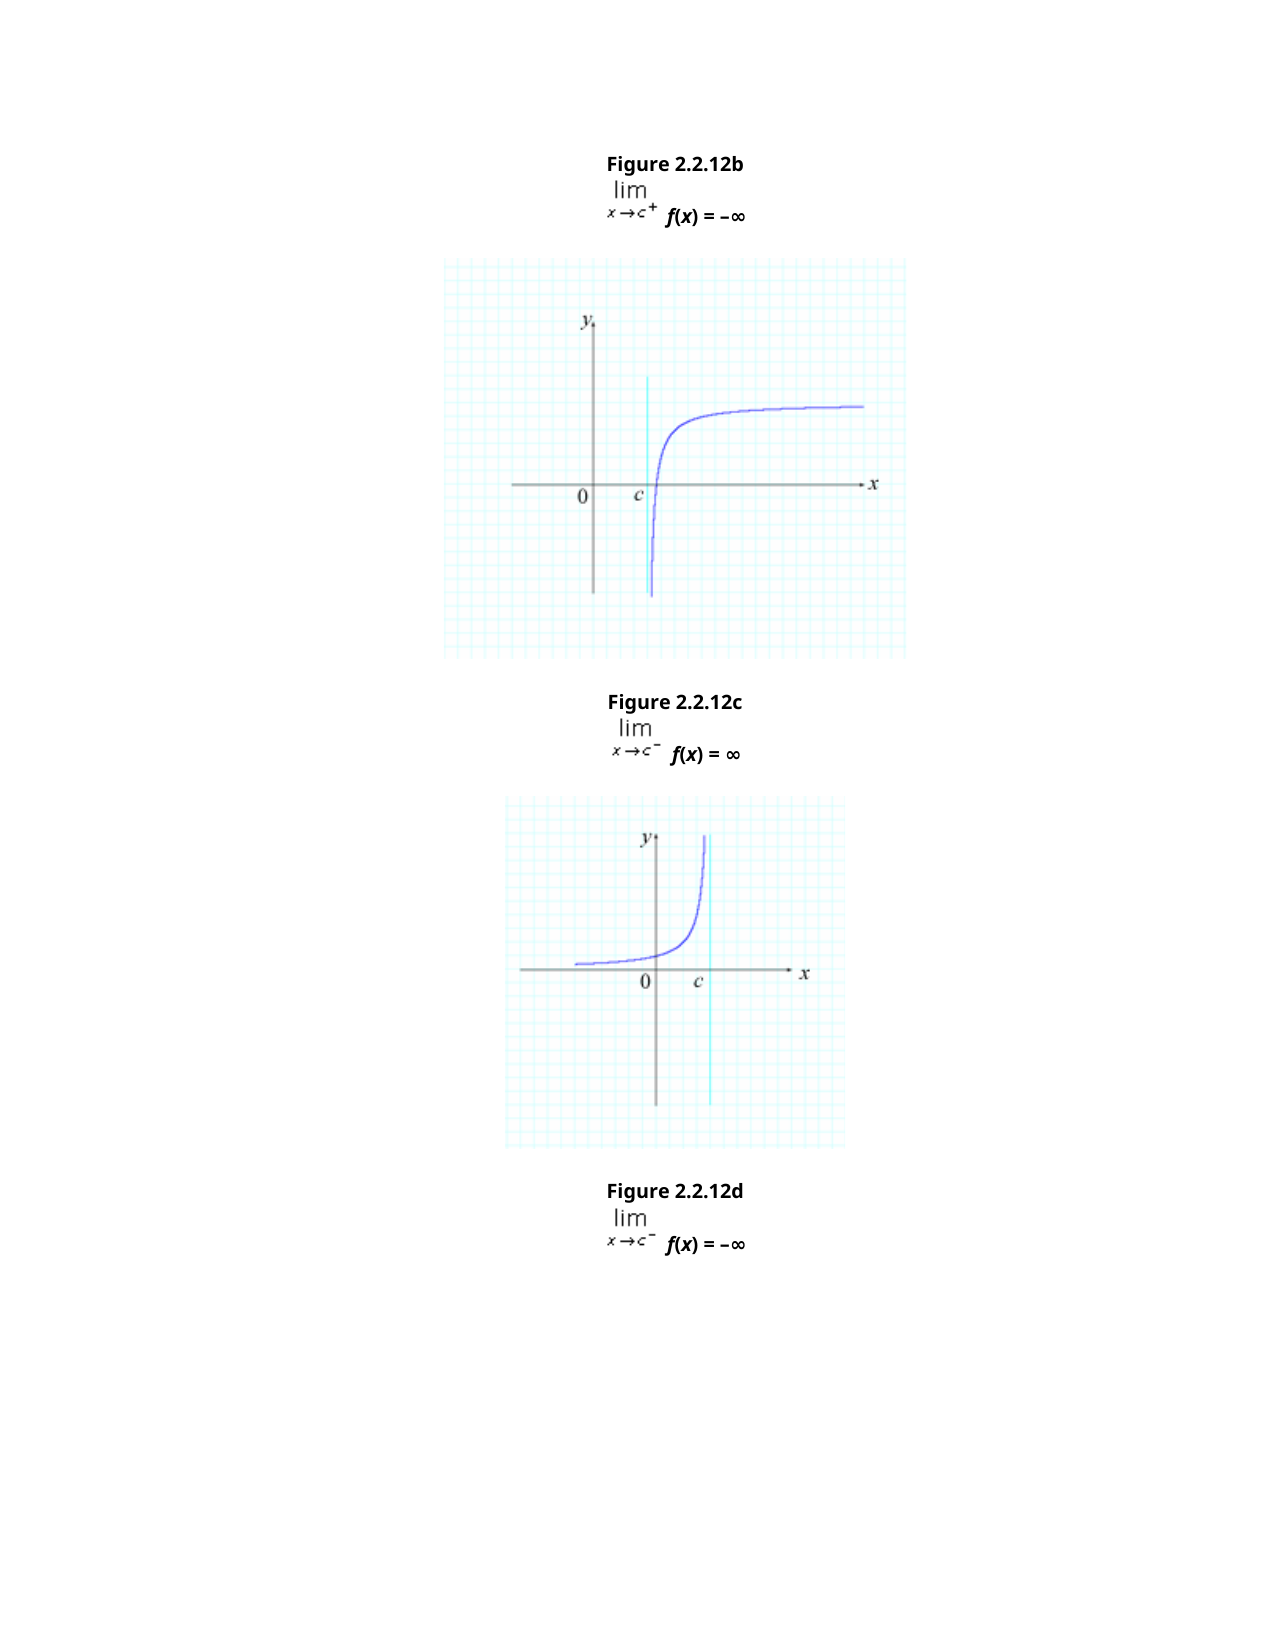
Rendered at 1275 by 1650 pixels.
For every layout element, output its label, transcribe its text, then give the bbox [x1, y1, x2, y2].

picture [603, 177, 662, 224]
text Figure 2.2.12c f(x) = ∞ [225, 688, 1125, 768]
text Figure 2.2.12b f(x) = –∞ [225, 150, 1125, 230]
picture [603, 1204, 662, 1252]
picture [504, 796, 846, 1149]
picture [443, 258, 907, 659]
picture [608, 715, 667, 762]
text Figure 2.2.12d f(x) = –∞ [225, 1178, 1125, 1257]
